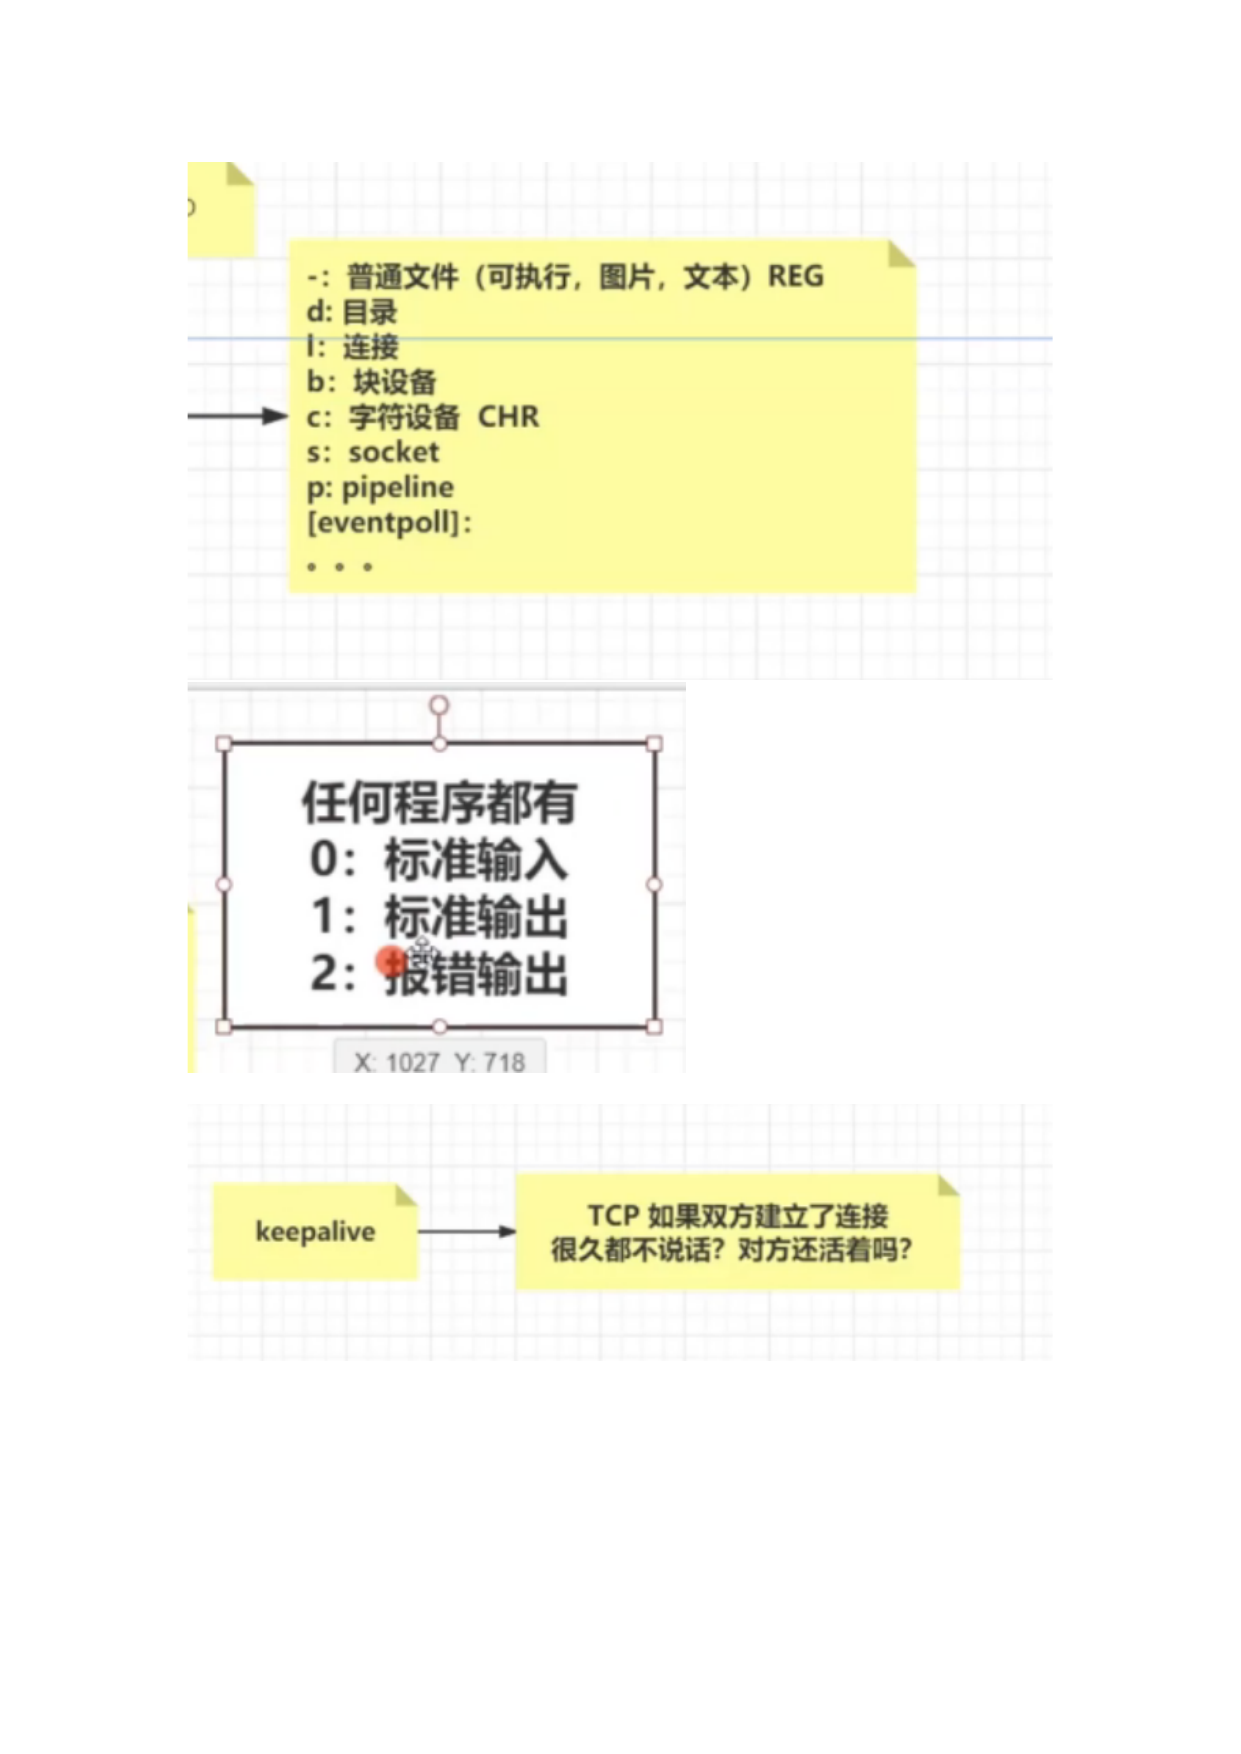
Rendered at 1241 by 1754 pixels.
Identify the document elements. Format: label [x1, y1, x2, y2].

picture [187, 1104, 1053, 1361]
picture [187, 162, 1053, 680]
picture [187, 682, 686, 1073]
